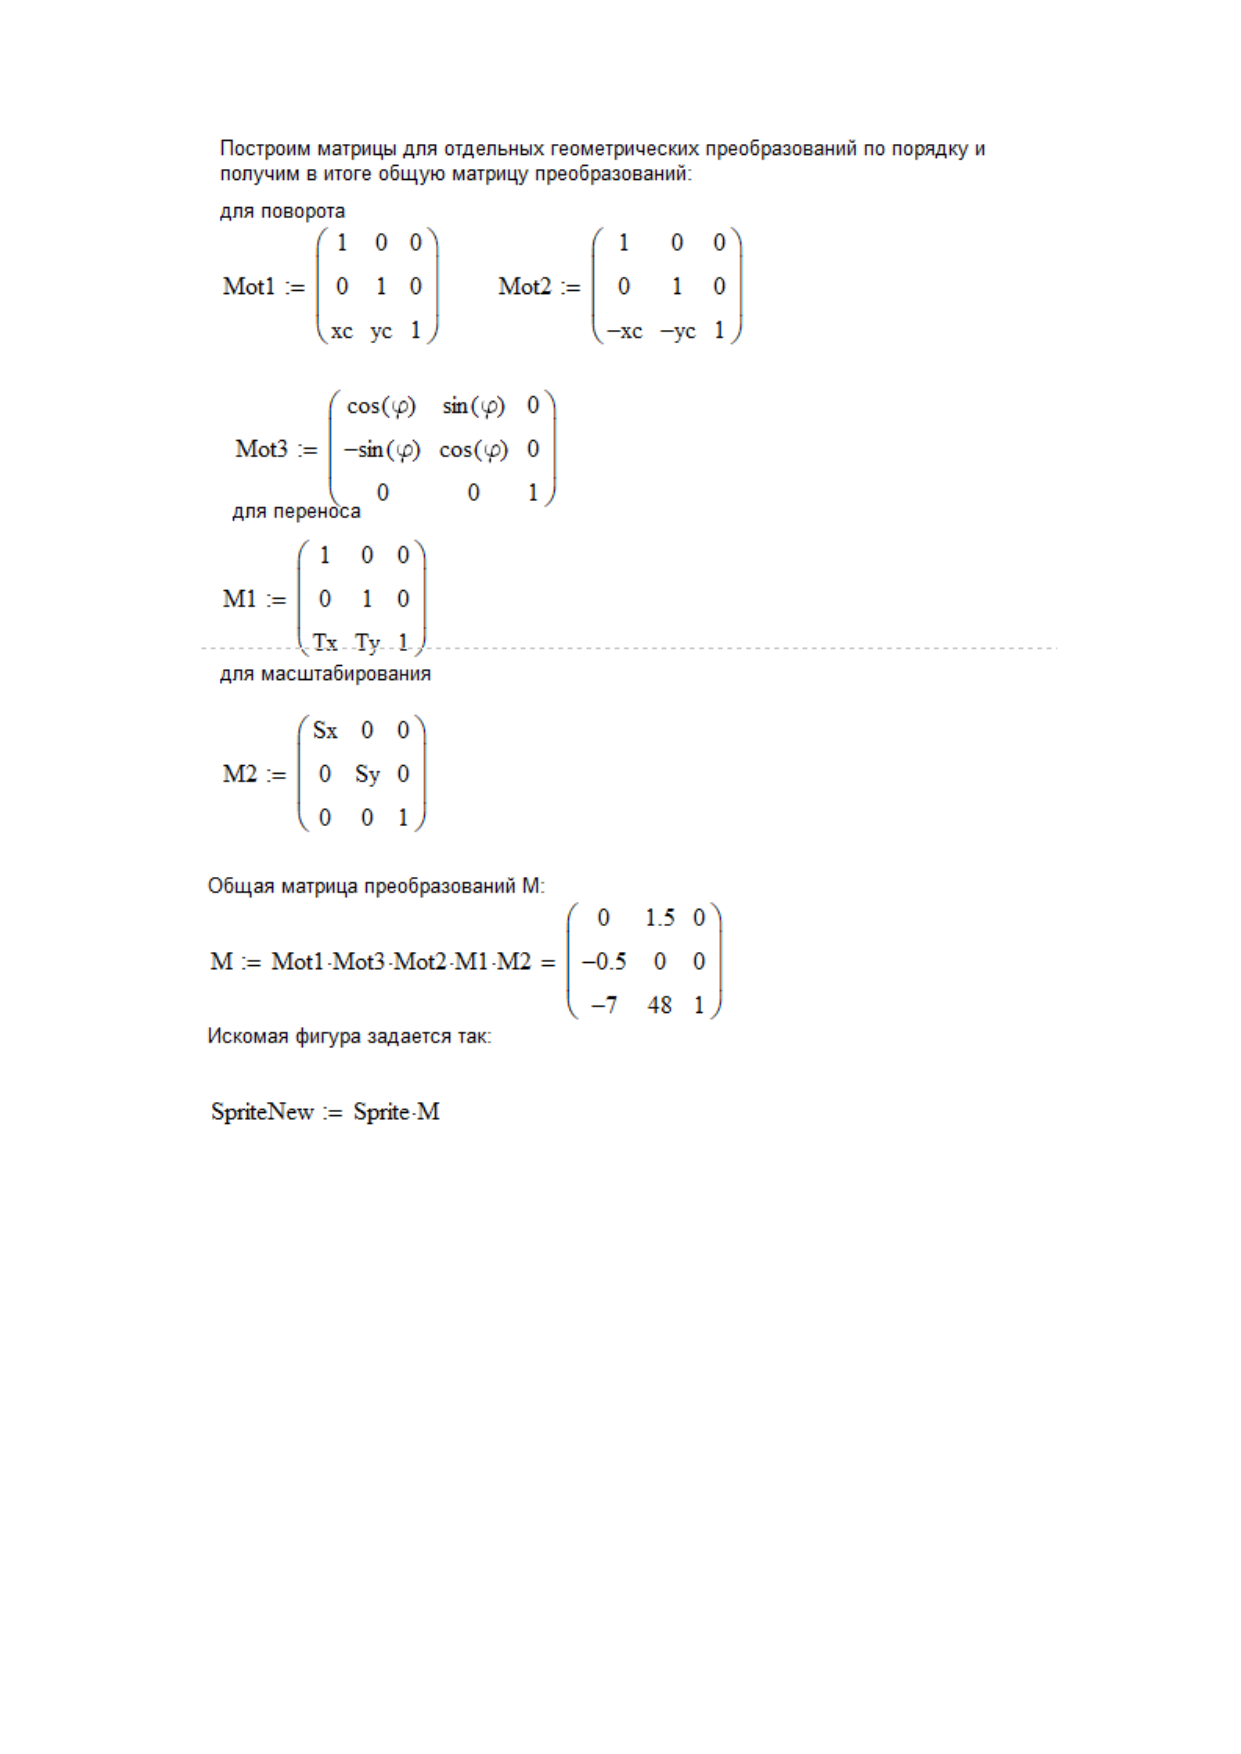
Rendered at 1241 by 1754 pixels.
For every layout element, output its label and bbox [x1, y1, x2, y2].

picture [197, 118, 1058, 1137]
